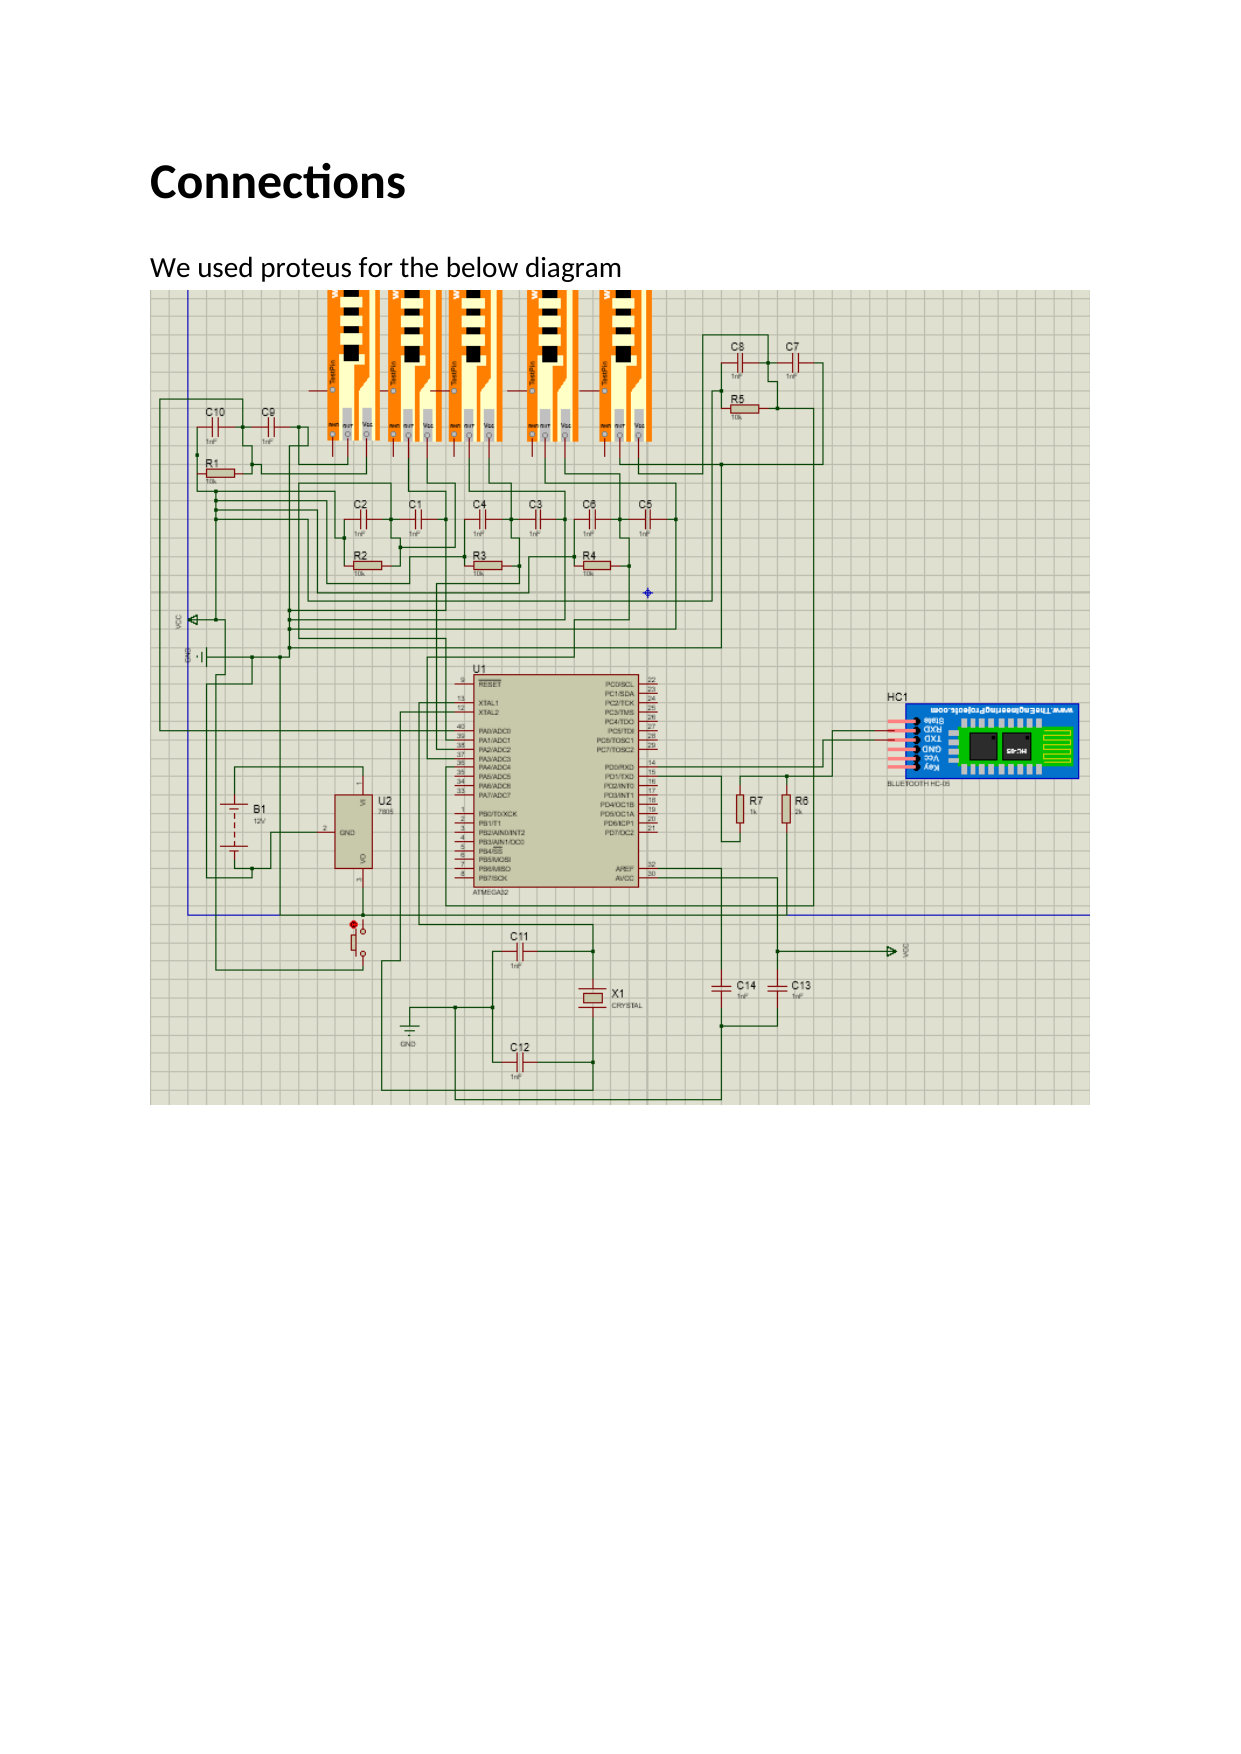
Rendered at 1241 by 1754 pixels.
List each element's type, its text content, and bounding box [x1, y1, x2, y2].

text We used proteus for the below diagram [150, 249, 1090, 285]
text Connections [150, 150, 1090, 211]
picture [150, 290, 1090, 1105]
